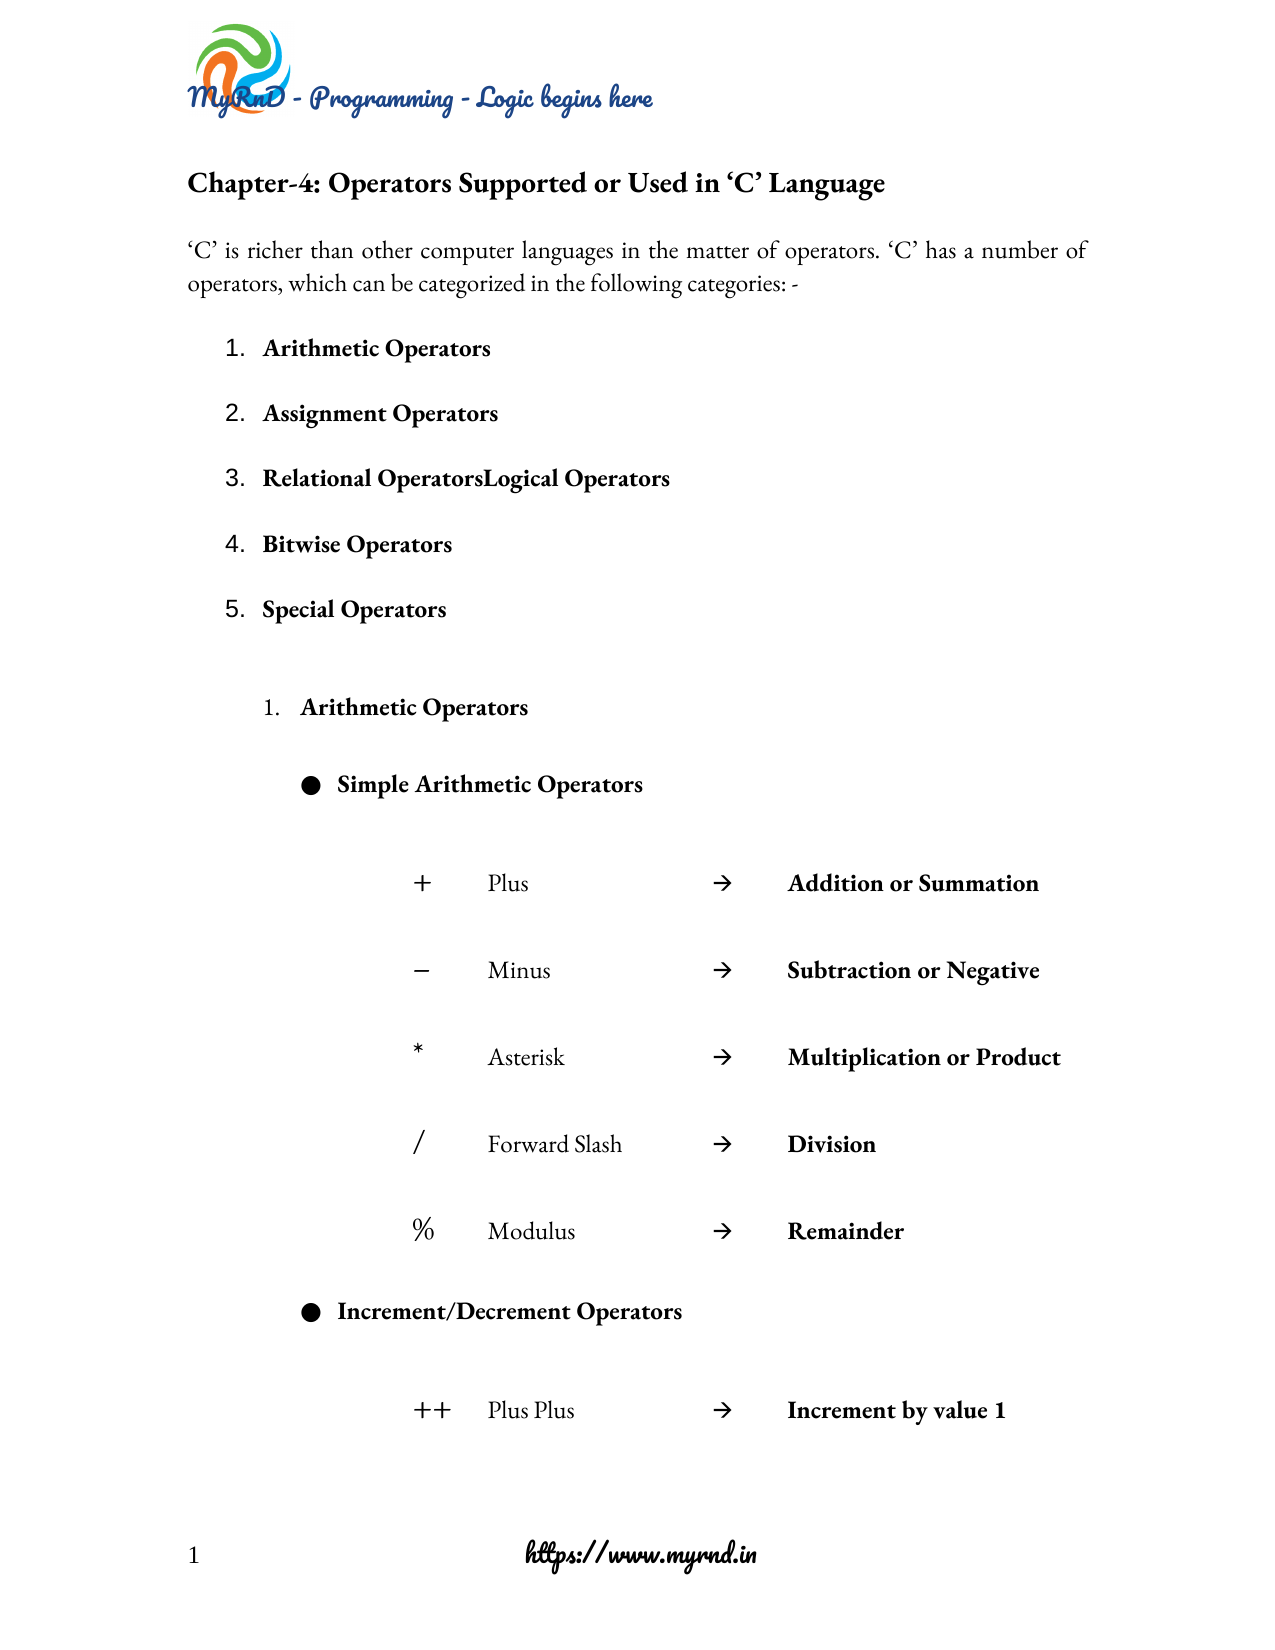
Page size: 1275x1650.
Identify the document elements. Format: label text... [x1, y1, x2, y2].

picture [234, 94, 238, 104]
list Assignment Operators [225, 396, 1087, 429]
list Relational OperatorsLogical Operators [225, 462, 1087, 494]
text ‘C’ is richer than other computer languages in the matter of operators. ‘C’ has a number of operators, which can be categorized in the following categories: - [187, 233, 1087, 299]
list Special Operators [225, 592, 1087, 625]
text + Plus 🡪 Addition or Summation [412, 858, 1087, 901]
list Bitwise Operators [225, 527, 1087, 559]
text Chapter-4: Operators Supported or Used in ‘C’ Language [187, 163, 1087, 201]
picture [187, 89, 225, 117]
text / Forward Slash 🡪 Division [412, 1119, 1087, 1162]
list Arithmetic Operators [262, 690, 1087, 722]
text % Modulus 🡪 Remainder [412, 1206, 1087, 1249]
text * Asterisk 🡪 Multiplication or Product [412, 1032, 1087, 1075]
picture [270, 96, 281, 104]
list Increment/Decrement Operators [300, 1282, 1087, 1333]
picture [187, 21, 296, 117]
list Arithmetic Operators [225, 331, 1087, 364]
text – Minus 🡪 Subtraction or Negative [412, 945, 1087, 988]
text ++ Plus Plus 🡪 Increment by value 1 [412, 1384, 1087, 1428]
list Simple Arithmetic Operators [300, 755, 1087, 806]
